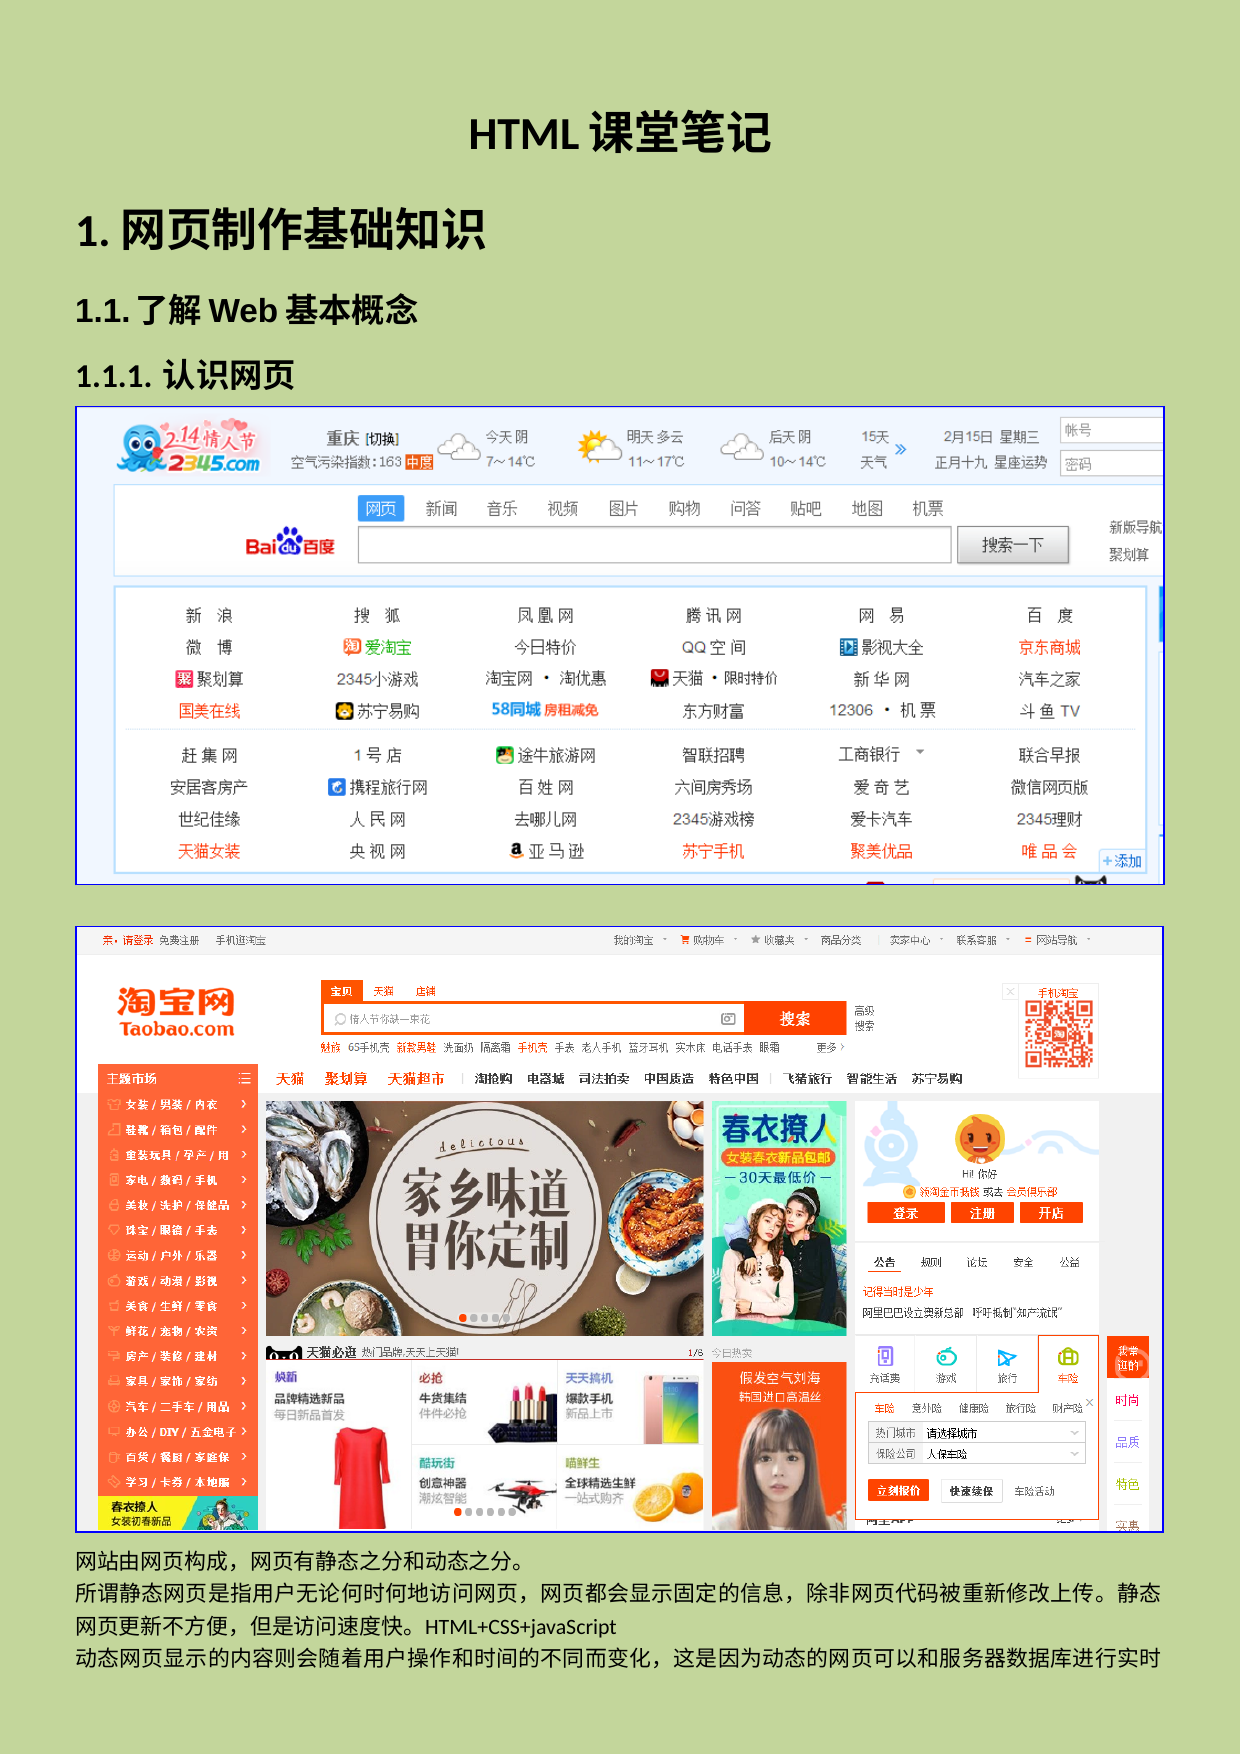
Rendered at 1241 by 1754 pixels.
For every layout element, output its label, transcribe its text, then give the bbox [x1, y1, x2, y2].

subtitle 网页制作基础知识 [75, 178, 1165, 276]
subtitle HTML课堂笔记 [75, 81, 1165, 178]
subtitle 认识网页 [75, 341, 1165, 406]
text 网站由网页构成，网页有静态之分和动态之分。 [75, 1543, 1165, 1576]
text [75, 1641, 1165, 1673]
picture [77, 927, 1162, 1531]
subtitle 了解Web基本概念 [75, 276, 1165, 341]
text 所谓静态网页是指用户无论何时何地访问网页，网页都会显示固定的信息，除非网页代码被重新修改上传。静态网页更新不方便，但是访问速度快。HTML+CSS+javaScript [75, 1576, 1165, 1641]
picture [77, 407, 1163, 884]
